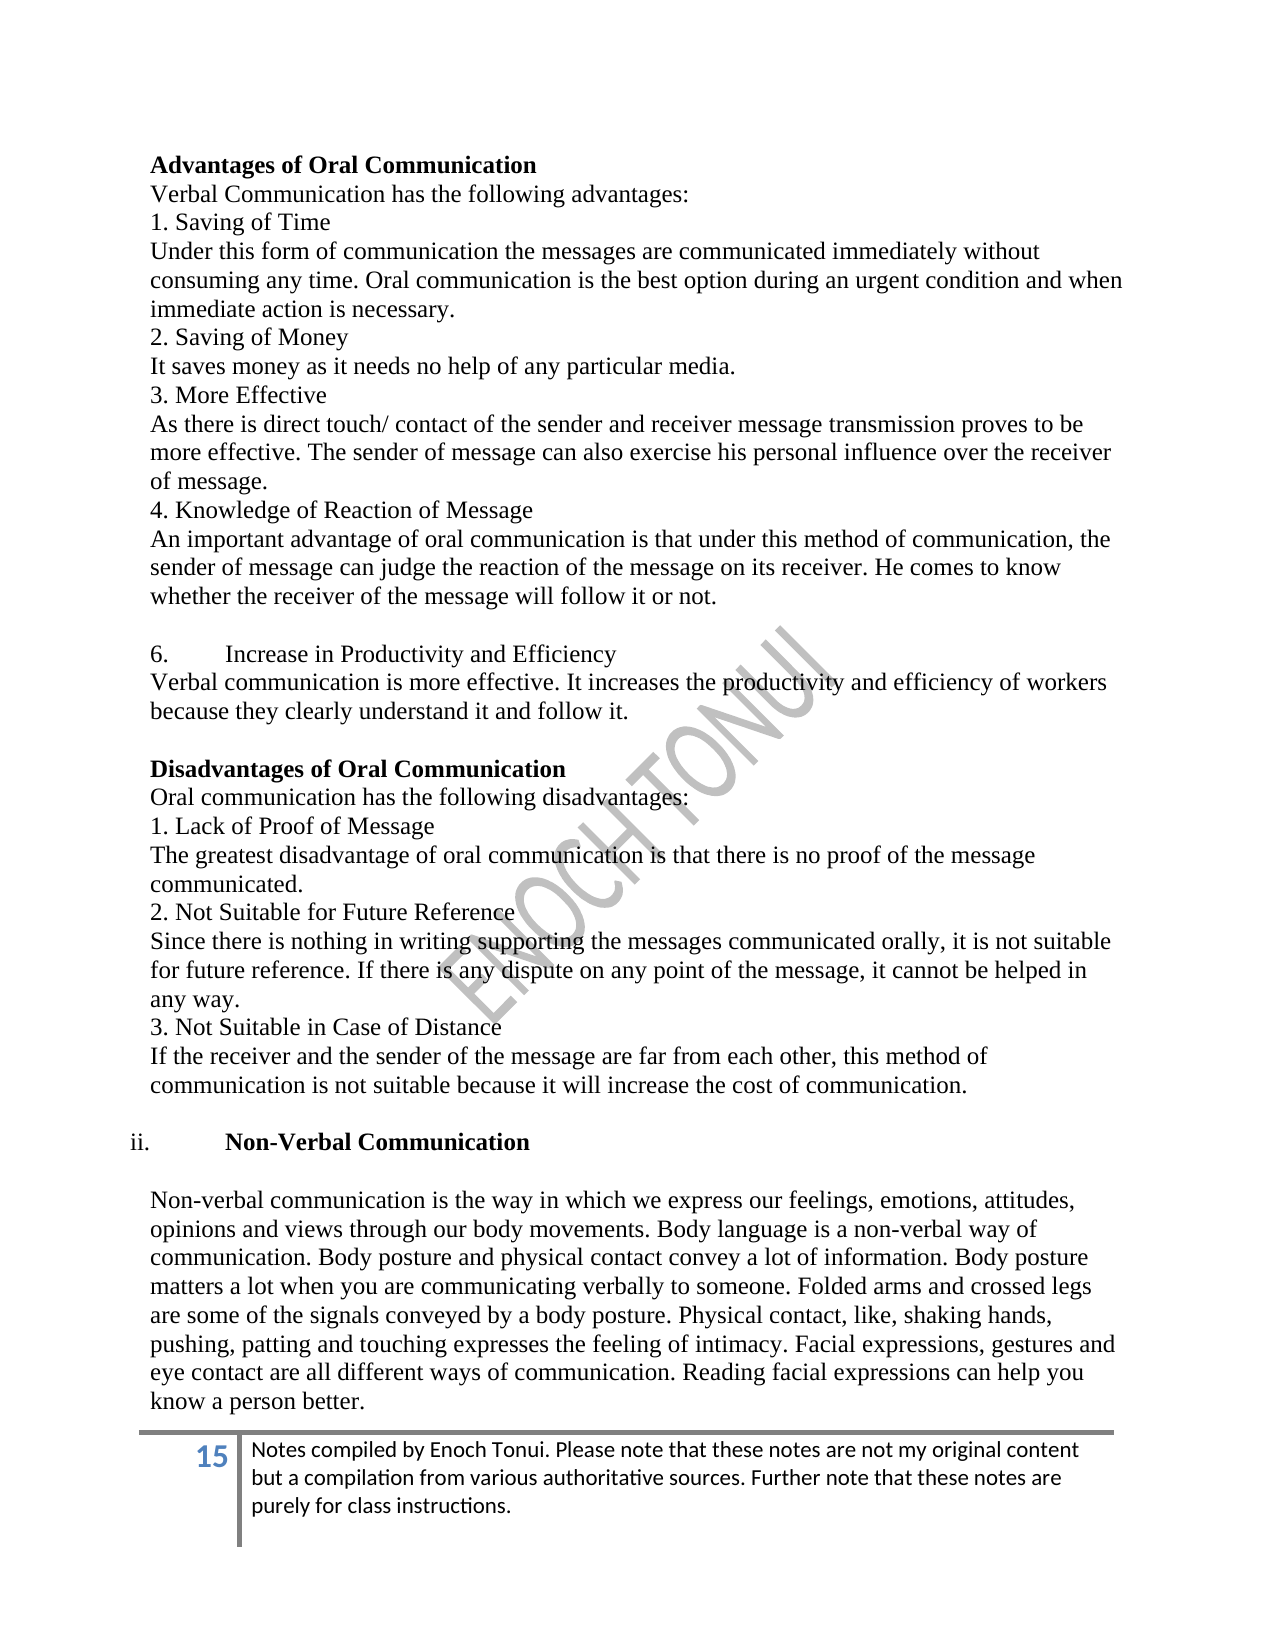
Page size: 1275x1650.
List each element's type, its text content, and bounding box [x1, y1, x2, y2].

text Disadvantages of Oral Communication [150, 754, 1125, 782]
text 3. Not Suitable in Case of Distance If the receiver and the sender of the message are far from each other, this method of communication is not suitable because it will increase the cost of communication. [150, 1012, 1125, 1099]
text 2. Not Suitable for Future Reference [150, 897, 1125, 926]
list Non-verbal communication is the way in which we express our feelings, emotions, attitudes, opinions and views through our body movements. Body language is a non-verbal way of communication. Body posture and physical contact convey a lot of information. Body posture matters a lot when you are communicating verbally to someone. Folded arms and crossed legs are some of the signals conveyed by a body posture. Physical contact, like, shaking hands, pushing, patting and touching expresses the feeling of intimacy. Facial expressions, gestures and eye contact are all different ways of communication. Reading facial expressions can help you know a person better. [150, 1156, 1125, 1415]
text 3. More Effective As there is direct touch/ contact of the sender and receiver message transmission proves to be more effective. The sender of message can also exercise his personal influence over the receiver of message. [150, 380, 1125, 495]
list Non-Verbal Communication [150, 1127, 1125, 1156]
text Since there is nothing in writing supporting the messages communicated orally, it is not suitable for future reference. If there is any dispute on any point of the message, it cannot be helped in any way. [150, 926, 1125, 1012]
text 4. Knowledge of Reaction of Message An important advantage of oral communication is that under this method of communication, the sender of message can judge the reaction of the message on its receiver. He comes to know whether the receiver of the message will follow it or not. [150, 495, 1125, 610]
text 2. Saving of Money It saves money as it needs no help of any particular media. [150, 322, 1125, 380]
list Increase in Productivity and Efficiency Verbal communication is more effective. It increases the productivity and efficiency of workers because they clearly understand it and follow it. [150, 639, 1125, 725]
text Oral communication has the following disadvantages: [150, 782, 1125, 811]
text Advantages of Oral Communication [150, 150, 1125, 179]
text Verbal Communication has the following advantages: [150, 179, 1125, 207]
text 1. Lack of Proof of Message The greatest disadvantage of oral communication is that there is no proof of the message communicated. [150, 811, 1125, 897]
text 1. Saving of Time Under this form of communication the messages are communicated immediately without consuming any time. Oral communication is the best option during an urgent condition and when immediate action is necessary. [150, 207, 1125, 322]
